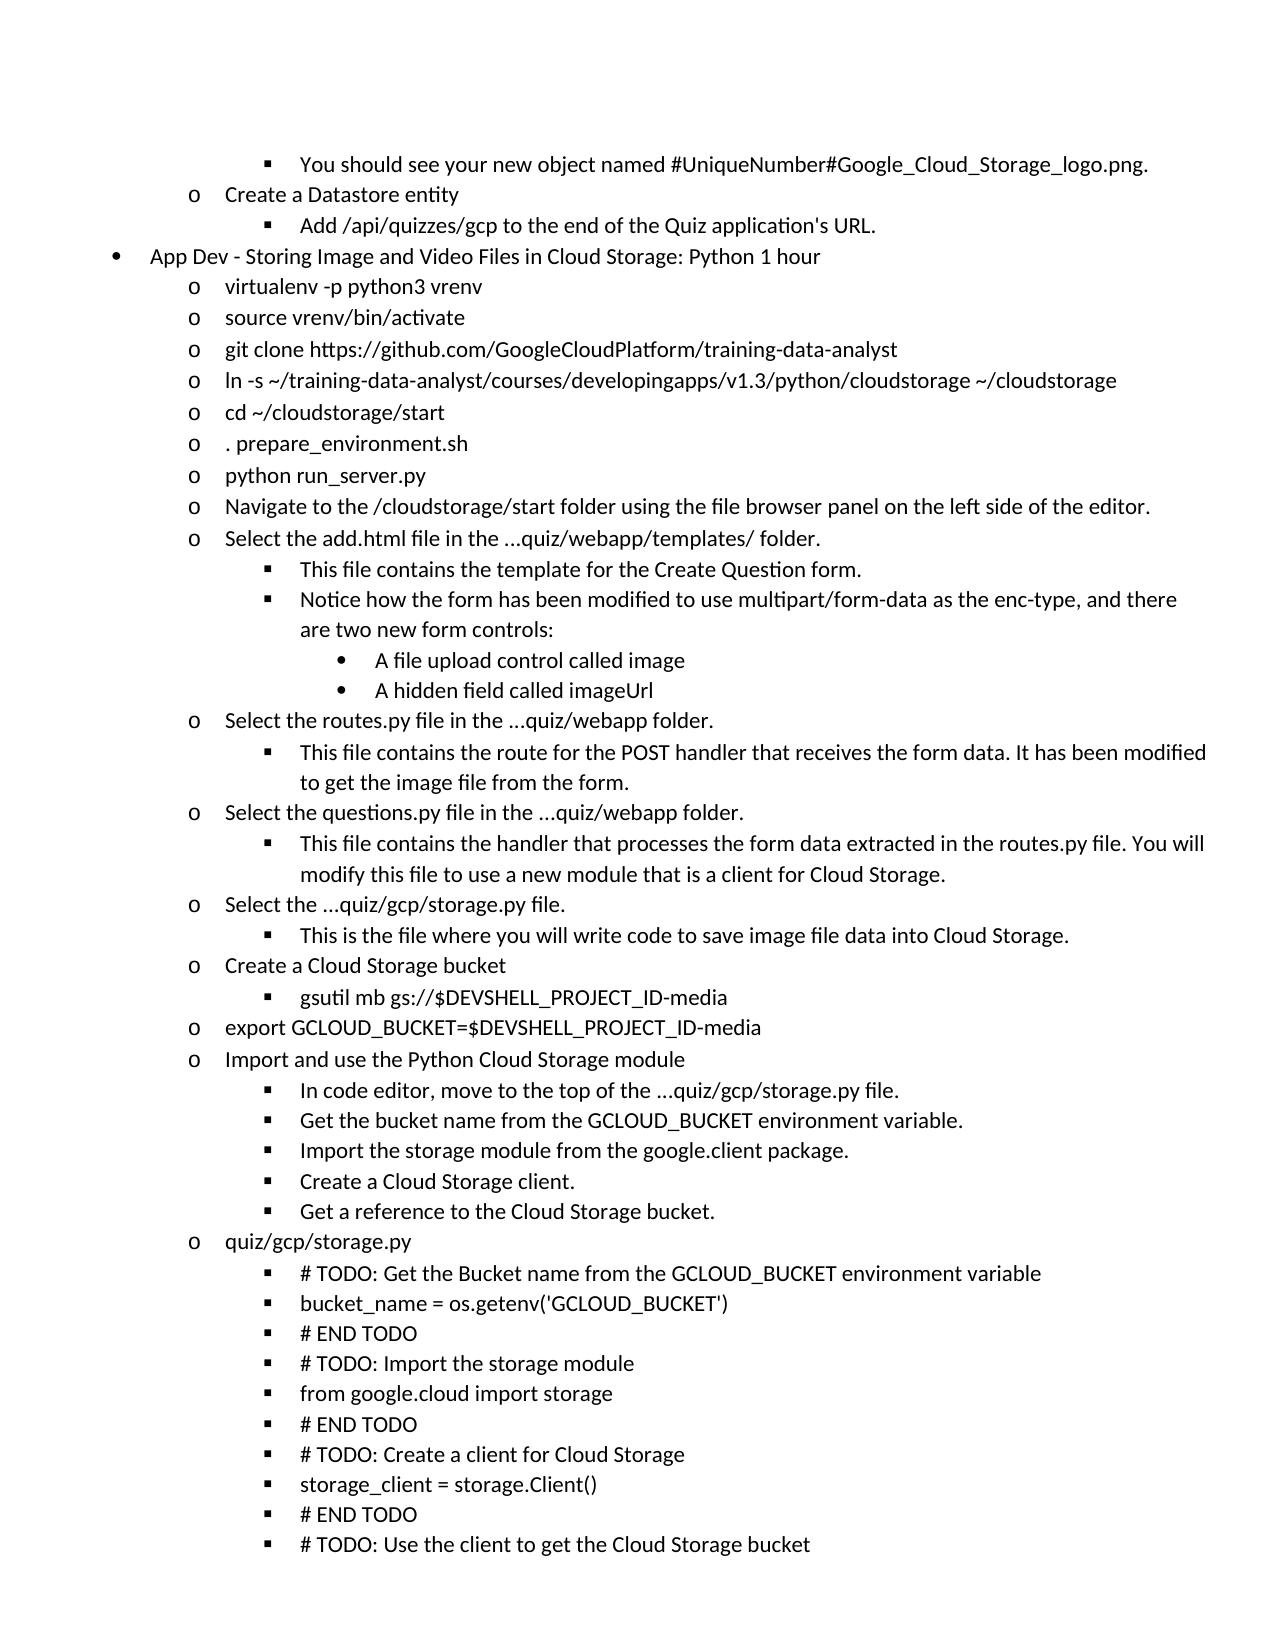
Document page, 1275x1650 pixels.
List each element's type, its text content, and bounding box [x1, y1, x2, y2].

list This file contains the route for the POST handler that receives the form data. It has been modified to get the image file from the form. [262, 738, 1209, 796]
list # TODO: Use the client to get the Cloud Storage bucket [262, 1531, 1209, 1559]
list gsutil mb gs://$DEVSHELL_PROJECT_ID-media [262, 983, 1209, 1011]
list python run_server.py [187, 461, 1209, 490]
list # TODO: Import the storage module [262, 1349, 1209, 1377]
list Select the ...quiz/gcp/storage.py file. [187, 890, 1209, 919]
list Import the storage module from the google.client package. [262, 1137, 1209, 1165]
list source vrenv/bin/activate [187, 303, 1209, 333]
list # TODO: Create a client for Cloud Storage [262, 1440, 1209, 1468]
list Get a reference to the Cloud Storage bucket. [262, 1197, 1209, 1225]
list # END TODO [262, 1410, 1209, 1438]
list Select the routes.py file in the ...quiz/webapp folder. [187, 706, 1209, 735]
list Navigate to the /cloudstorage/start folder using the file browser panel on the left side of the editor. [187, 492, 1209, 521]
list You should see your new object named #UniqueNumber#Google_Cloud_Storage_logo.png. [262, 150, 1209, 178]
list Select the add.html file in the ...quiz/webapp/templates/ folder. [187, 524, 1209, 553]
list quiz/gcp/storage.py [187, 1227, 1209, 1256]
list # END TODO [262, 1500, 1209, 1528]
list virtualenv -p python3 vrenv [187, 272, 1209, 301]
list This file contains the template for the Create Question form. [262, 555, 1209, 583]
list # TODO: Get the Bucket name from the GCLOUD_BUCKET environment variable [262, 1259, 1209, 1287]
list App Dev - Storing Image and Video Files in Cloud Storage: Python 1 hour [112, 242, 1209, 270]
list A hidden field called imageUrl [337, 676, 1209, 704]
list . prepare_environment.sh [187, 429, 1209, 458]
list A file upload control called image [337, 646, 1209, 674]
list git clone https://github.com/GoogleCloudPlatform/training-data-analyst [187, 335, 1209, 364]
list cd ~/cloudstorage/start [187, 398, 1209, 427]
list Create a Cloud Storage bucket [187, 952, 1209, 981]
list ln -s ~/training-data-analyst/courses/developingapps/v1.3/python/cloudstorage ~/cloudstorage [187, 366, 1209, 396]
list storage_client = storage.Client() [262, 1470, 1209, 1498]
list Notice how the form has been modified to use multipart/form-data as the enc-type, and there are two new form controls: [262, 585, 1209, 644]
list This file contains the handler that processes the form data extracted in the routes.py file. You will modify this file to use a new module that is a client for Cloud Storage. [262, 829, 1209, 888]
list Create a Cloud Storage client. [262, 1167, 1209, 1195]
list Add /api/quizzes/gcp to the end of the Quiz application's URL. [262, 212, 1209, 240]
list In code editor, move to the top of the ...quiz/gcp/storage.py file. [262, 1076, 1209, 1104]
list from google.cloud import storage [262, 1379, 1209, 1408]
list bucket_name = os.getenv('GCLOUD_BUCKET') [262, 1289, 1209, 1317]
list This is the file where you will write code to save image file data into Cloud Storage. [262, 921, 1209, 949]
list Import and use the Python Cloud Storage module [187, 1045, 1209, 1074]
list export GCLOUD_BUCKET=$DEVSHELL_PROJECT_ID-media [187, 1013, 1209, 1042]
list Get the bucket name from the GCLOUD_BUCKET environment variable. [262, 1106, 1209, 1134]
list Create a Datastore entity [187, 180, 1209, 209]
list Select the questions.py file in the ...quiz/webapp folder. [187, 798, 1209, 827]
list # END TODO [262, 1319, 1209, 1347]
